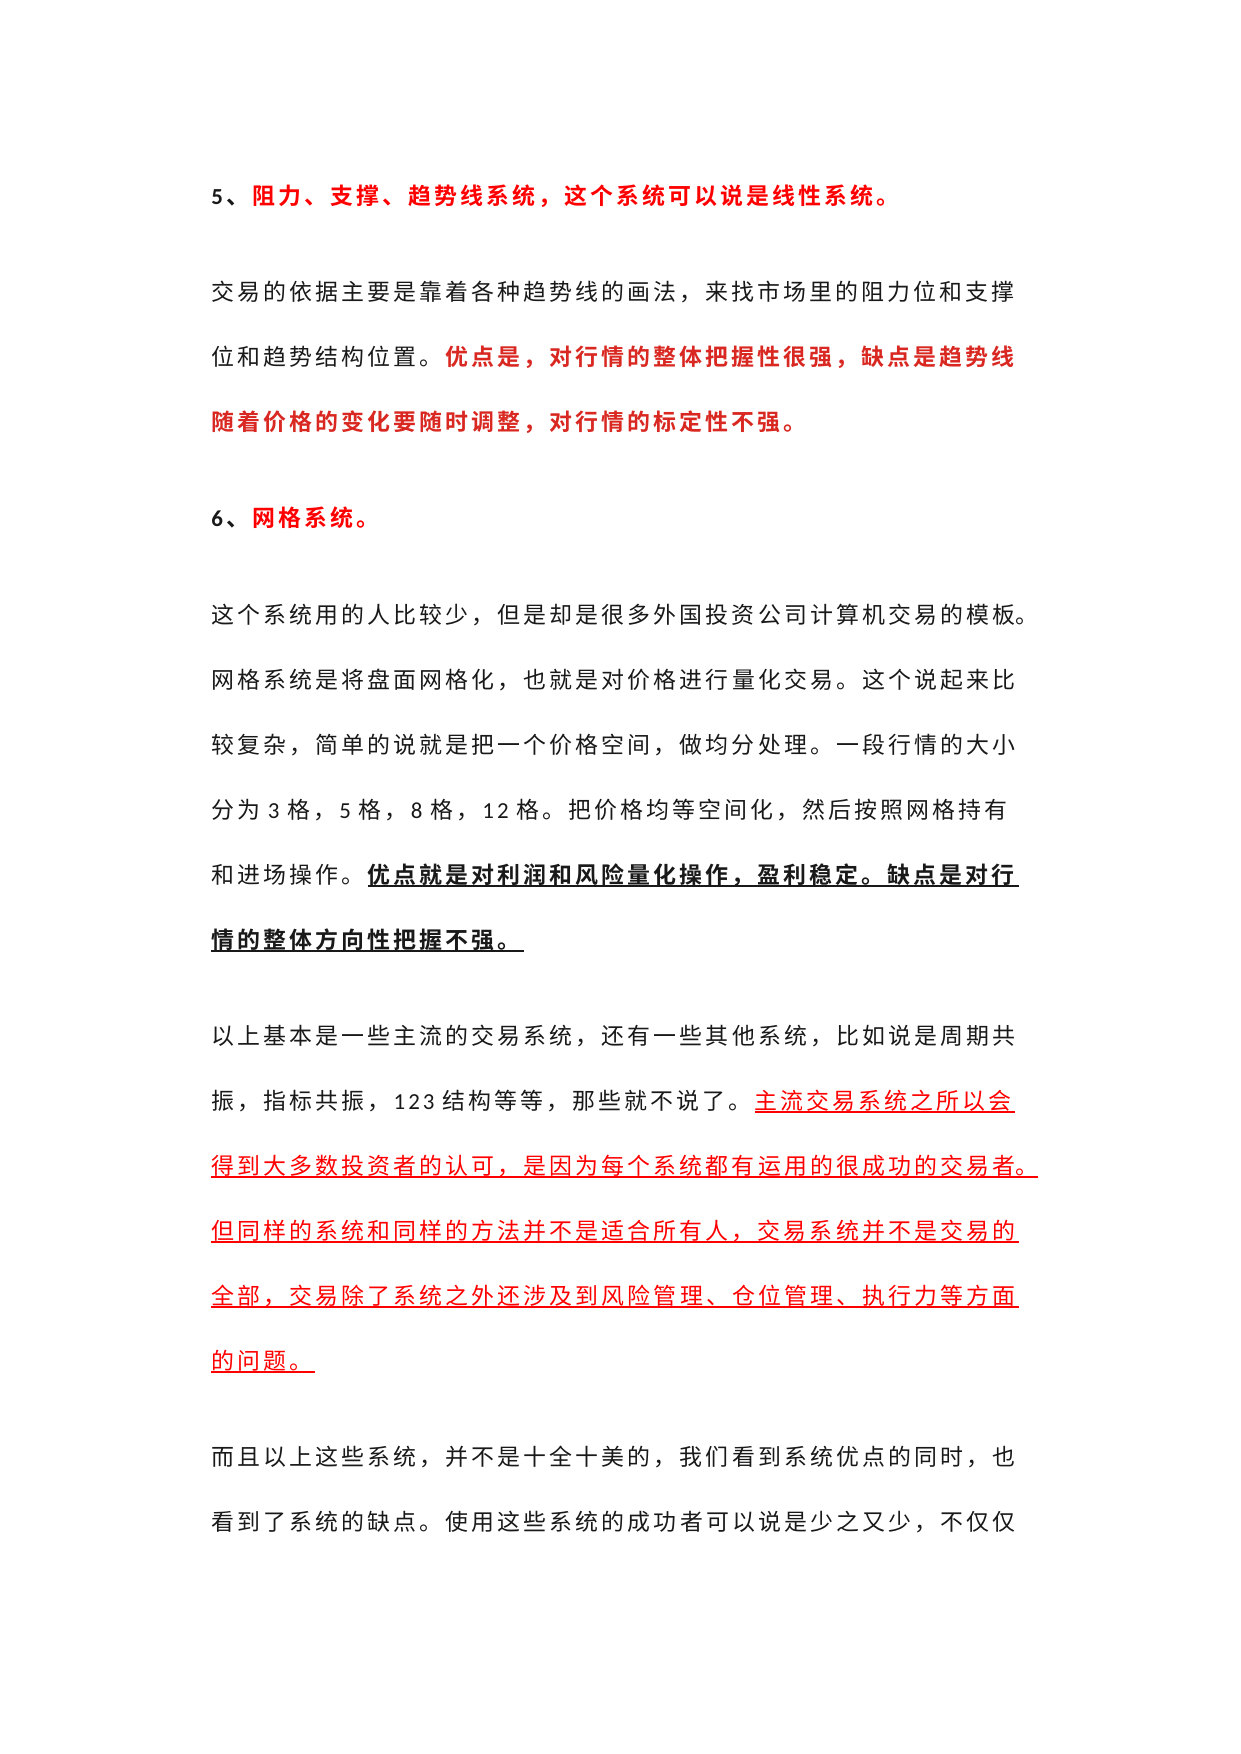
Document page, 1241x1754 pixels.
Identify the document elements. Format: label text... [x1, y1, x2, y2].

text 6、网格系统。 [211, 484, 1029, 549]
text 以上基本是一些主流的交易系统，还有一些其他系统，比如说是周期共振，指标共振，123结构等等，那些就不说了。主流交易系统之所以会得到大多数投资者的认可，是因为每个系统都有运用的很成功的交易者。但同样的系统和同样的方法并不是适合所有人，交易系统并不是交易的全部，交易除了系统之外还涉及到风险管理、仓位管理、执行力等方面的问题。 [211, 1178, 1029, 1392]
text 5、阻力、支撑、趋势线系统，这个系统可以说是线性系统。 [211, 162, 1029, 227]
text 这个系统用的人比较少，但是却是很多外国投资公司计算机交易的模板。网格系统是将盘面网格化，也就是对价格进行量化交易。这个说起来比较复杂，简单的说就是把一个价格空间，做均分处理。一段行情的大小分为3格，5格，8格，12格。把价格均等空间化，然后按照网格持有和进场操作。优点就是对利润和风险量化操作，盈利稳定。缺点是对行情的整体方向性把握不强。 [211, 581, 1029, 971]
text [211, 1423, 1029, 1553]
text 交易的依据主要是靠着各种趋势线的画法，来找市场里的阻力位和支撑位和趋势结构位置。优点是，对行情的整体把握性很强，缺点是趋势线随着价格的变化要随时调整，对行情的标定性不强。 [211, 258, 1029, 453]
text 以上基本是一些主流的交易系统，还有一些其他系统，比如说是周期共振，指标共振，123结构等等，那些就不说了。主流交易系统之所以会得到大多数投资者的认可，是因为每个系统都有运用的很成功的交易者。但同样的系统和同样的方法并不是适合所有人，交易系统并不是交易的全部，交易除了系统之外还涉及到风险管理、仓位管理、执行力等方面的问题。 [211, 1002, 1029, 1176]
